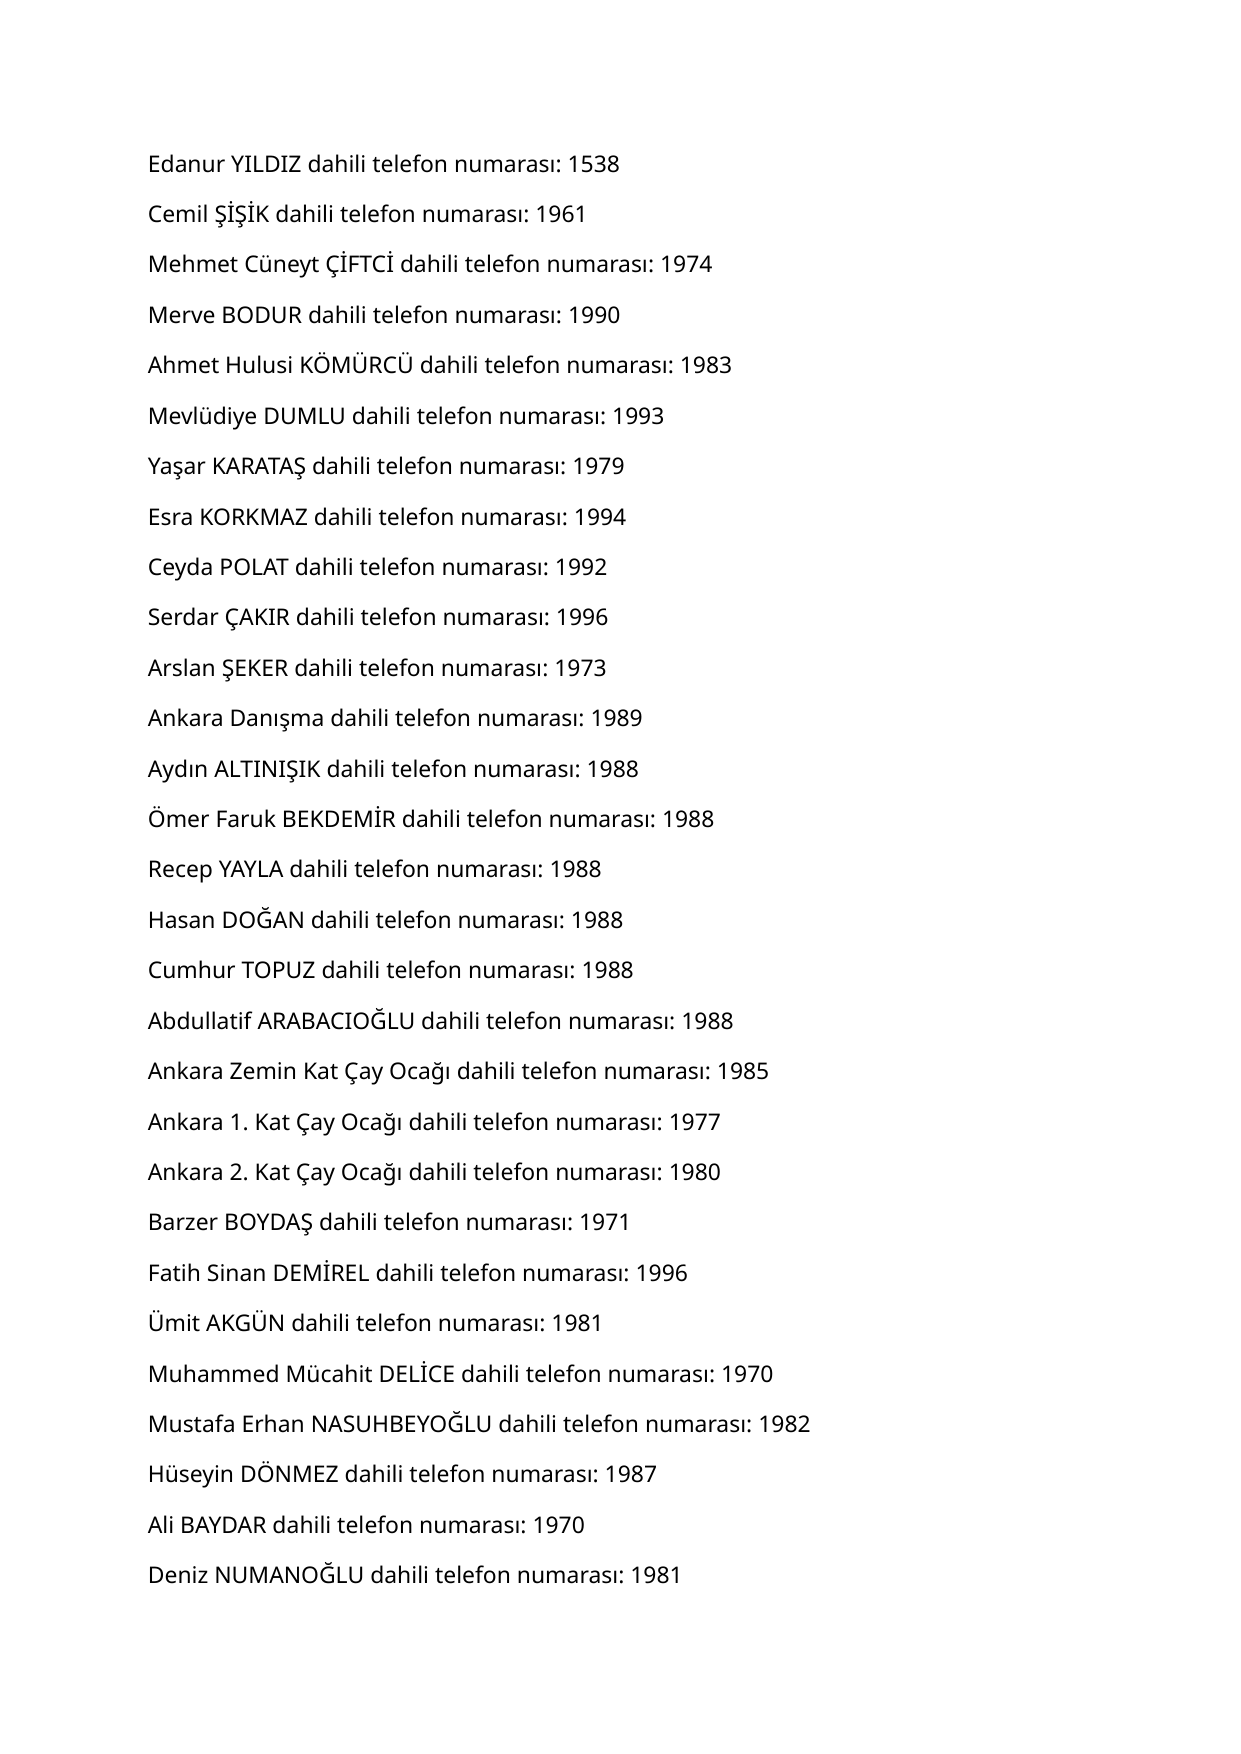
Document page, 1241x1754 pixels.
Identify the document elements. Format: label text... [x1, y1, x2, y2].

text Ahmet Hulusi KÖMÜRCÜ dahili telefon numarası: 1983 [148, 349, 1093, 381]
text Esra KORKMAZ dahili telefon numarası: 1994 [148, 501, 1093, 532]
text Arslan ŞEKER dahili telefon numarası: 1973 [148, 652, 1093, 683]
text Edanur YILDIZ dahili telefon numarası: 1538 [148, 148, 1093, 179]
text Mevlüdiye DUMLU dahili telefon numarası: 1993 [148, 400, 1093, 431]
text Ankara 1. Kat Çay Ocağı dahili telefon numarası: 1977 [148, 1106, 1093, 1137]
text Mehmet Cüneyt ÇİFTCİ dahili telefon numarası: 1974 [148, 248, 1093, 280]
text Cumhur TOPUZ dahili telefon numarası: 1988 [148, 954, 1093, 986]
text Cemil ŞİŞİK dahili telefon numarası: 1961 [148, 198, 1093, 229]
text Ceyda POLAT dahili telefon numarası: 1992 [148, 551, 1093, 582]
text Muhammed Mücahit DELİCE dahili telefon numarası: 1970 [148, 1358, 1093, 1389]
text Barzer BOYDAŞ dahili telefon numarası: 1971 [148, 1206, 1093, 1238]
text Serdar ÇAKIR dahili telefon numarası: 1996 [148, 601, 1093, 633]
text Deniz NUMANOĞLU dahili telefon numarası: 1981 [148, 1559, 1093, 1591]
text Mustafa Erhan NASUHBEYOĞLU dahili telefon numarası: 1982 [148, 1408, 1093, 1439]
text Abdullatif ARABACIOĞLU dahili telefon numarası: 1988 [148, 1005, 1093, 1036]
text Hüseyin DÖNMEZ dahili telefon numarası: 1987 [148, 1458, 1093, 1490]
text Ankara 2. Kat Çay Ocağı dahili telefon numarası: 1980 [148, 1156, 1093, 1187]
text Recep YAYLA dahili telefon numarası: 1988 [148, 853, 1093, 885]
text Fatih Sinan DEMİREL dahili telefon numarası: 1996 [148, 1257, 1093, 1288]
text Hasan DOĞAN dahili telefon numarası: 1988 [148, 904, 1093, 935]
text Ankara Danışma dahili telefon numarası: 1989 [148, 702, 1093, 733]
text Merve BODUR dahili telefon numarası: 1990 [148, 299, 1093, 330]
text Ömer Faruk BEKDEMİR dahili telefon numarası: 1988 [148, 803, 1093, 834]
text Ümit AKGÜN dahili telefon numarası: 1981 [148, 1307, 1093, 1338]
text Aydın ALTINIŞIK dahili telefon numarası: 1988 [148, 753, 1093, 784]
text Ankara Zemin Kat Çay Ocağı dahili telefon numarası: 1985 [148, 1055, 1093, 1086]
text Ali BAYDAR dahili telefon numarası: 1970 [148, 1509, 1093, 1540]
text Yaşar KARATAŞ dahili telefon numarası: 1979 [148, 450, 1093, 481]
